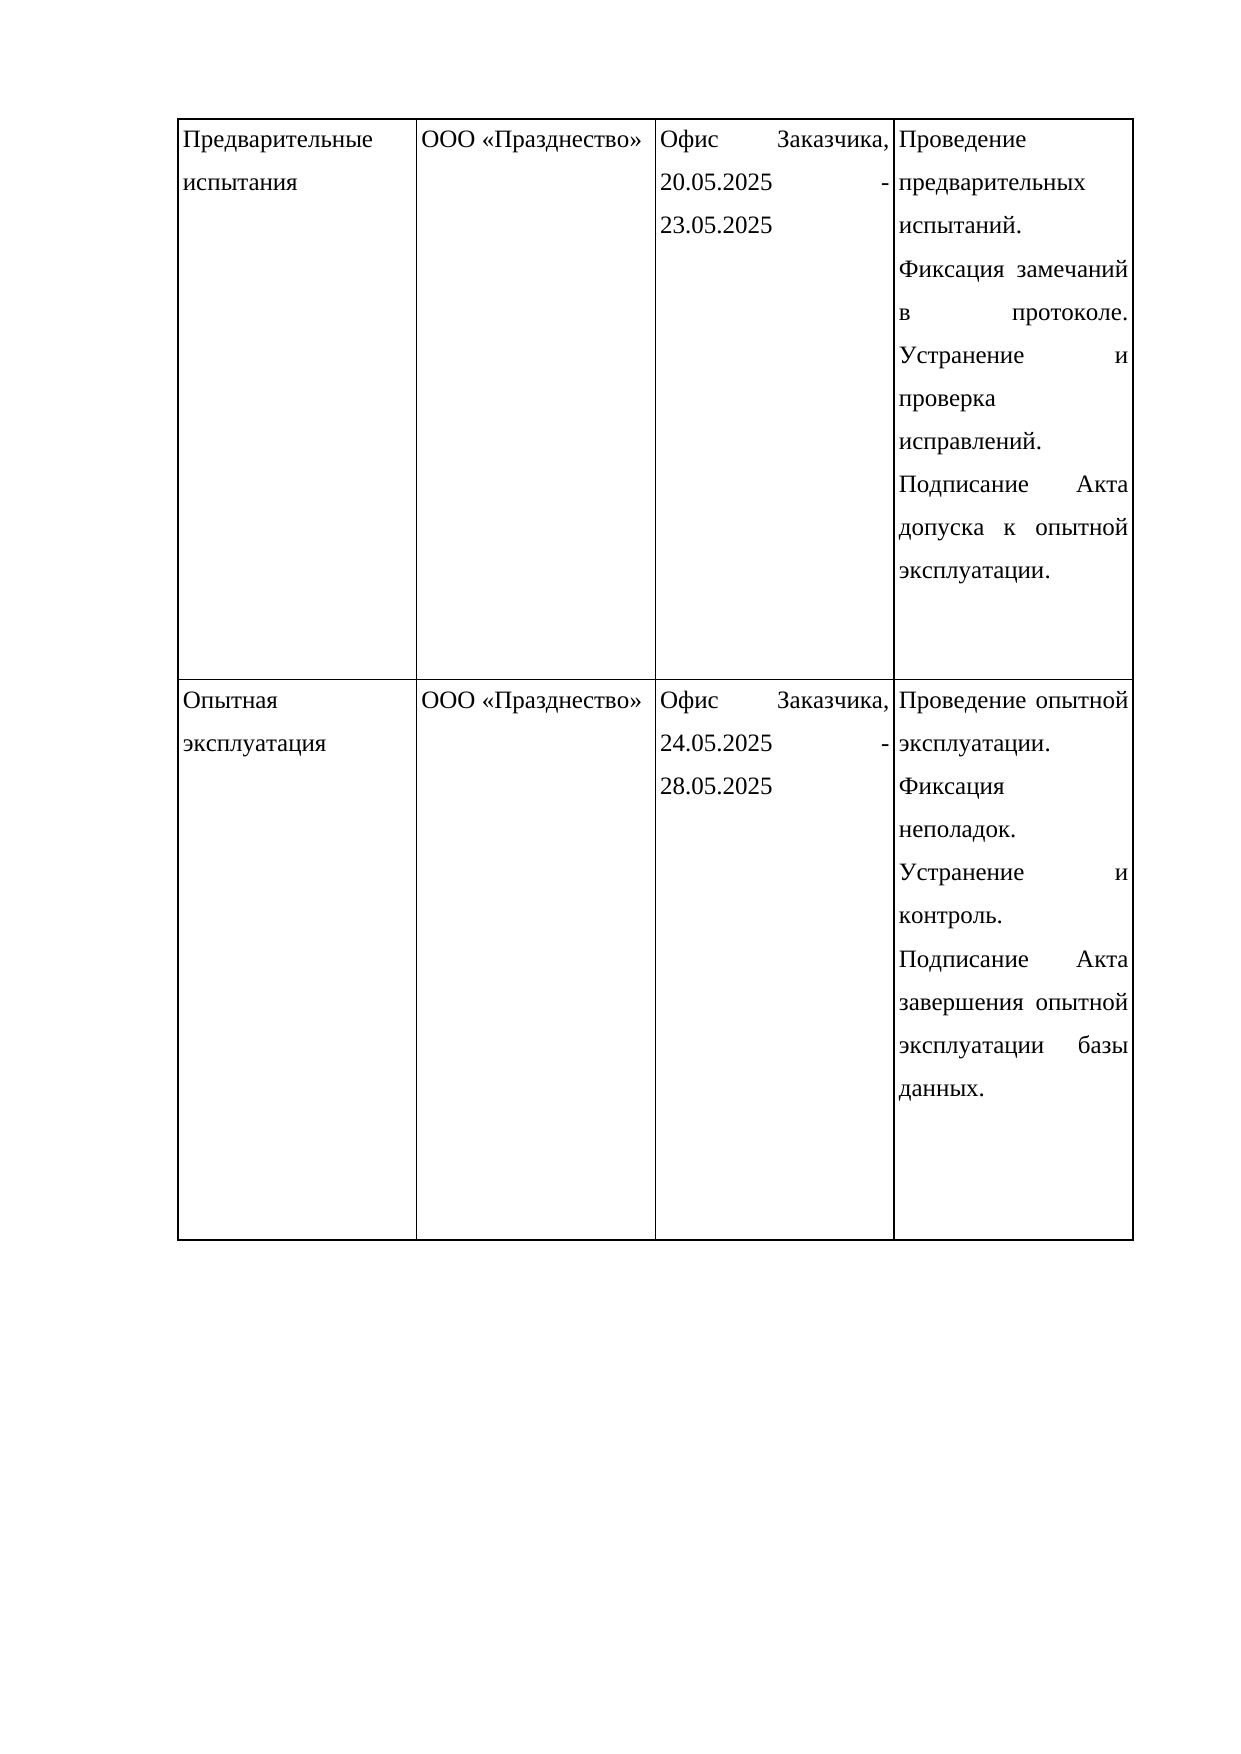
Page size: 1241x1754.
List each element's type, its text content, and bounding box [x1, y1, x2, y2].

table_cell Опытная эксплуатация [179, 680, 416, 1239]
table_cell Офис Заказчика, 20.05.2025 - 23.05.2025 [656, 120, 893, 679]
table_cell ООО «Празднество» [417, 120, 655, 679]
table_cell Проведение предварительных испытаний. Фиксация замечаний в протоколе. Устранение и проверка исправлений. Подписание Акта допуска к опытной эксплуатации. [895, 120, 1132, 679]
table_cell Офис Заказчика, 24.05.2025 - 28.05.2025 [656, 680, 893, 1239]
table_cell Предварительные испытания [179, 120, 416, 679]
table_cell Проведение опытной эксплуатации. Фиксация неполадок. Устранение и контроль. Подписание Акта завершения опытной эксплуатации базы данных. [895, 680, 1132, 1239]
table_cell ООО «Празднество» [417, 680, 655, 1239]
